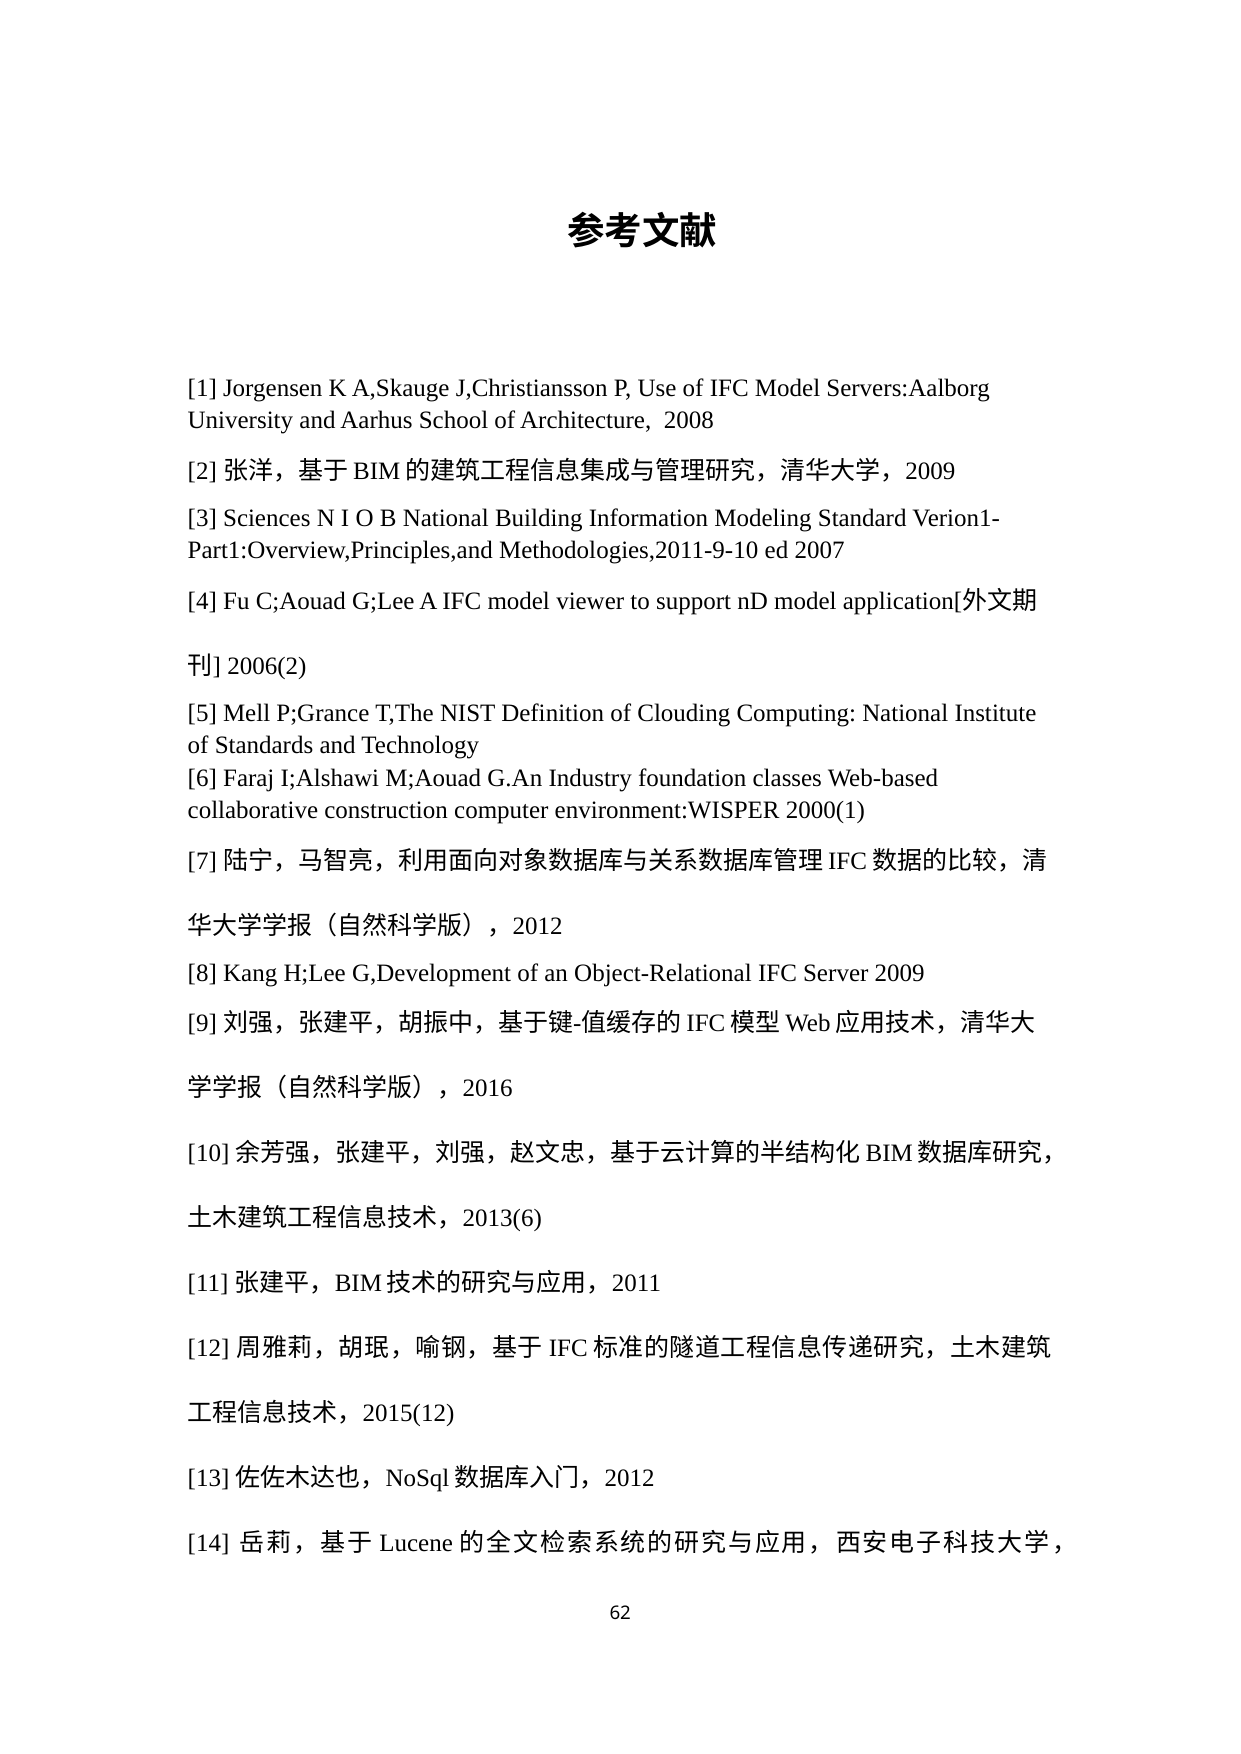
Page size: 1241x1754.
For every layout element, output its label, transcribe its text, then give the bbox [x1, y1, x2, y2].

text [4] Fu C;Aouad G;Lee A IFC model viewer to support nD model application[外文期刊] 2006(2) [187, 566, 1053, 696]
text [7] 陆宁，马智亮，利用面向对象数据库与关系数据库管理IFC数据的比较，清华大学学报（自然科学版），2012 [187, 826, 1053, 956]
text [9] 刘强，张建平，胡振中，基于键-值缓存的IFC模型Web应用技术，清华大学学报（自然科学版），2016 [187, 988, 1053, 1118]
text [8] Kang H;Lee G,Development of an Object-Relational IFC Server 2009 [187, 956, 1053, 988]
text [3] Sciences N I O B National Building Information Modeling Standard Verion1-Part1:Overview,Principles,and Methodologies,2011-9-10 ed 2007 [187, 501, 1053, 566]
text [13] 佐佐木达也，NoSql数据库入门，2012 [187, 1443, 1053, 1508]
text [10] 余芳强，张建平，刘强，赵文忠，基于云计算的半结构化BIM数据库研究，土木建筑工程信息技术，2013(6) [187, 1118, 1053, 1248]
text [5] Mell P;Grance T,The NIST Definition of Clouding Computing: National Institute of Standards and Technology [187, 696, 1053, 761]
text [2] 张洋，基于BIM的建筑工程信息集成与管理研究，清华大学，2009 [187, 436, 1053, 501]
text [187, 1508, 1053, 1573]
text [12] 周雅莉，胡珉，喻钢，基于IFC标准的隧道工程信息传递研究，土木建筑工程信息技术，2015(12) [187, 1313, 1053, 1443]
text [1] Jorgensen K A,Skauge J,Christiansson P, Use of IFC Model Servers:Aalborg University and Aarhus School of Architecture, 2008 [187, 371, 1053, 436]
text [6] Faraj I;Alshawi M;Aouad G.An Industry foundation classes Web-based collaborative construction computer environment:WISPER 2000(1) [187, 761, 1053, 826]
text [11] 张建平，BIM技术的研究与应用，2011 [187, 1248, 1053, 1313]
subtitle 参考文献 [231, 195, 1053, 260]
